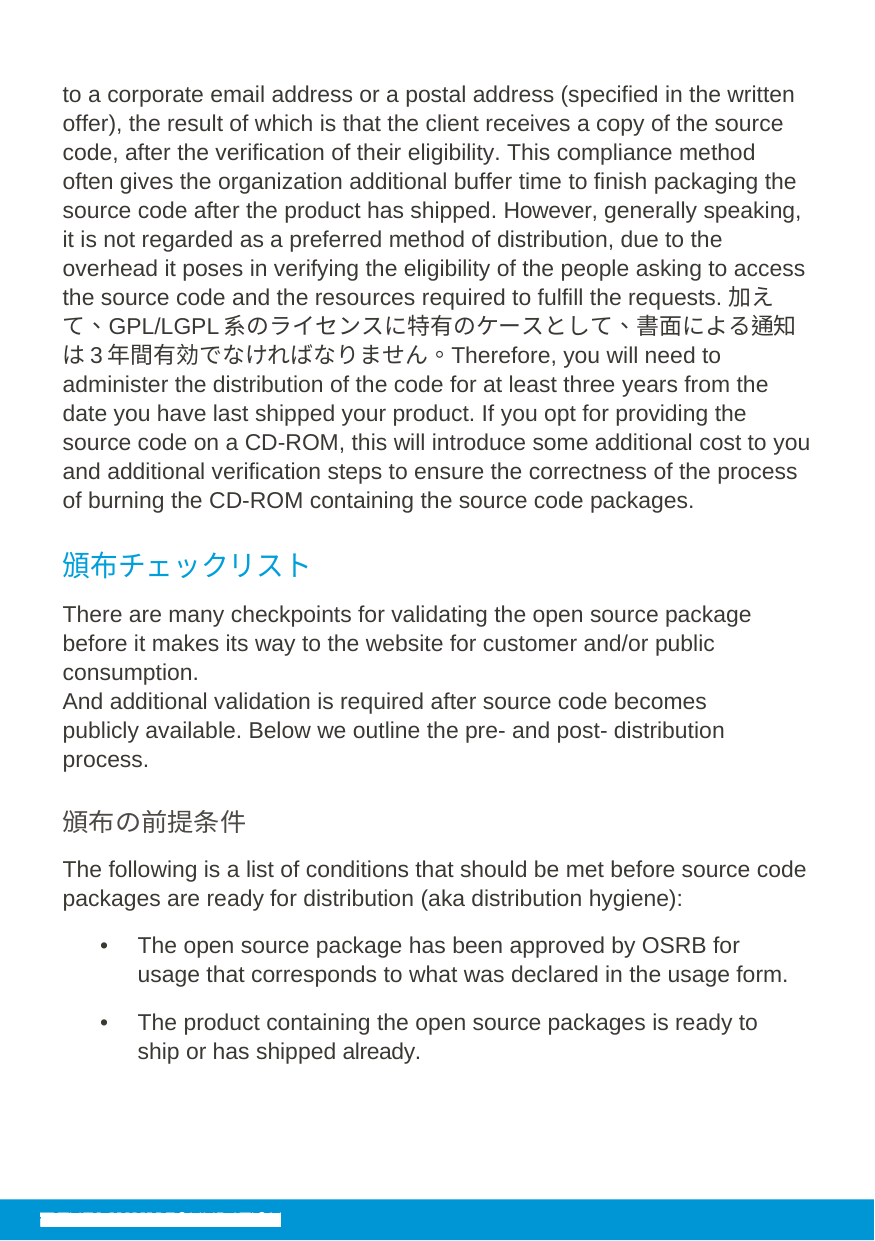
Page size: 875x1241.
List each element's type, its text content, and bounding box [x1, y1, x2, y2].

text to a corporate email address or a postal address (specified in the written offer), the result of which is that the client receives a copy of the source code, after the verification of their eligibility. This compliance method often gives the organization additional buffer time to finish packaging the source code after the product has shipped. However, generally speaking, it is not regarded as a preferred method of distribution, due to the overhead it poses in verifying the eligibility of the people asking to access the source code and the resources required to fulfill the requests. 加えて、GPL/LGPL系のライセンスに特有のケースとして、書面による通知は3年間有効でなければなりません。Therefore, you will need to administer the distribution of the code for at least three years from the date you have last shipped your product. If you opt for providing the source code on a CD-ROM, this will introduce some additional cost to you and additional verification steps to ensure the correctness of the process of burning the CD-ROM containing the source code packages. [62, 81, 811, 513]
list The open source package has been approved by OSRB for usage that corresponds to what was declared in the usage form. [100, 932, 789, 988]
text And additional validation is required after source code becomes publicly available. Below we outline the pre- and post- distribution process. [62, 688, 768, 772]
text There are many checkpoints for validating the open source package before it makes its way to the website for customer and/or public consumption. [62, 601, 800, 685]
text The following is a list of conditions that should be met before source code packages are ready for distribution (aka distribution hygiene): [62, 856, 874, 911]
list The product containing the open source packages is ready to ship or has shipped already. [100, 1009, 790, 1064]
subtitle 頒布の前提条件 [62, 808, 646, 837]
picture [41, 1213, 280, 1226]
subtitle 頒布チェックリスト [62, 549, 646, 583]
